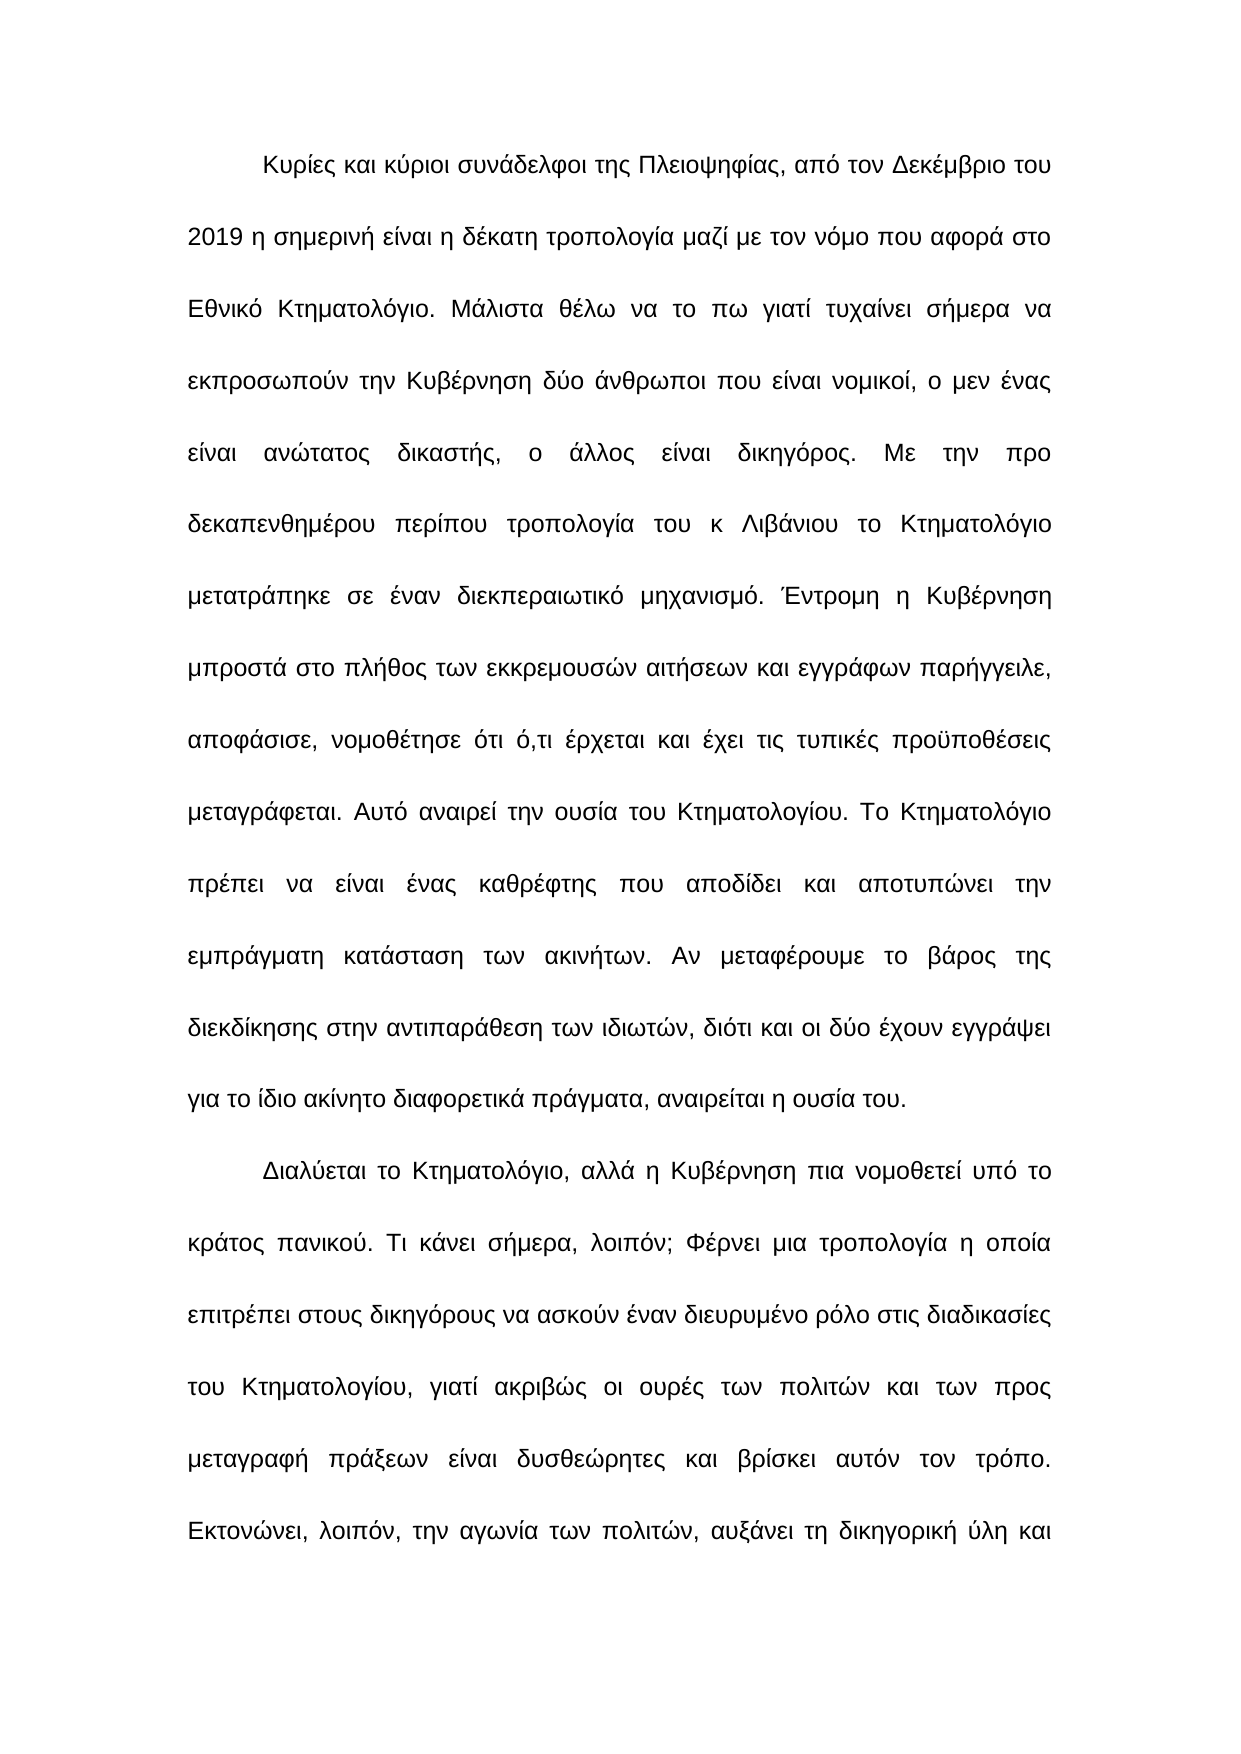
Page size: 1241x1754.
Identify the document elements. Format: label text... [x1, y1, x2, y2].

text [187, 1156, 1053, 1544]
text Κυρίες και κύριοι συνάδελφοι της Πλειοψηφίας, από τον Δεκέμβριο του 2019 η σημερινή είναι η δέκατη τροπολογία μαζί με τον νόμο που αφορά στο Εθνικό Κτηματολόγιο. Μάλιστα θέλω να το πω γιατί τυχαίνει σήμερα να εκπροσωπούν την Κυβέρνηση δύο άνθρωποι που είναι νομικοί, ο μεν ένας είναι ανώτατος δικαστής, ο άλλος είναι δικηγόρος. Με την προ δεκαπενθημέρου περίπου τροπολογία του κ Λιβάνιου το Κτηματολόγιο μετατράπηκε σε έναν διεκπεραιωτικό μηχανισμό. Έντρομη η Κυβέρνηση μπροστά στο πλήθος των εκκρεμουσών αιτήσεων και εγγράφων παρήγγειλε, αποφάσισε, νομοθέτησε ότι ό,τι έρχεται και έχει τις τυπικές προϋποθέσεις μεταγράφεται. Αυτό αναιρεί την ουσία του Κτηματολογίου. Το Κτηματολόγιο πρέπει να είναι ένας καθρέφτης που αποδίδει και αποτυπώνει την εμπράγματη κατάσταση των ακινήτων. Αν μεταφέρουμε το βάρος της διεκδίκησης στην αντιπαράθεση των ιδιωτών, διότι και οι δύο έχουν εγγράψει για το ίδιο ακίνητο διαφορετικά πράγματα, αναιρείται η ουσία του. [187, 150, 1053, 1113]
